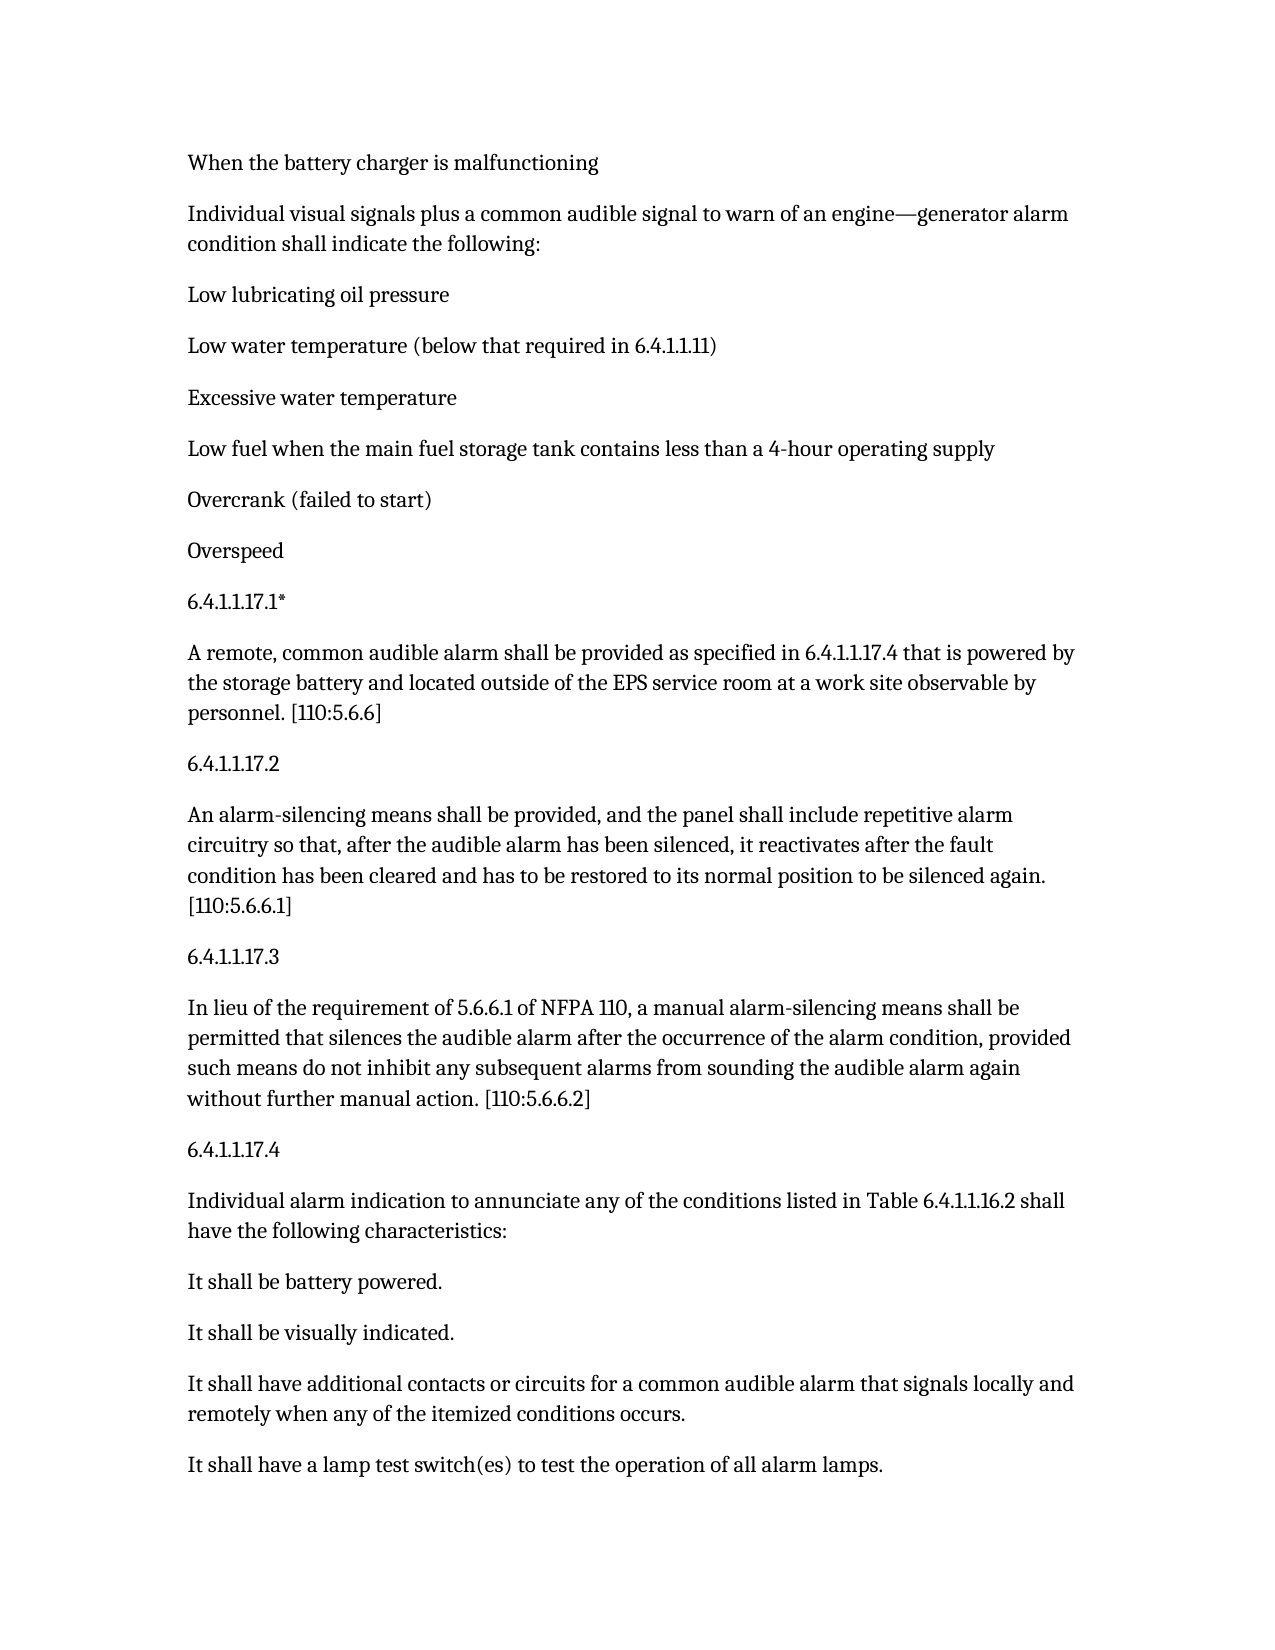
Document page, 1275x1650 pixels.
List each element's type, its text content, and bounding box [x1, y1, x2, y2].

text An alarm-silencing means shall be provided, and the panel shall include repetitive alarm circuitry so that, after the audible alarm has been silenced, it reactivates after the fault condition has been cleared and has to be restored to its normal position to be silenced again. [110:5.6.6.1] [187, 802, 1087, 919]
text Low water temperature (below that required in 6.4.1.1.11) [187, 333, 1087, 360]
text When the battery charger is malfunctioning [187, 150, 1087, 176]
text Low fuel when the main fuel storage tank contains less than a 4-hour operating supply [187, 435, 1087, 462]
text 6.4.1.1.17.2 [187, 751, 1087, 777]
text In lieu of the requirement of 5.6.6.1 of NFPA 110, a manual alarm-silencing means shall be permitted that silences the audible alarm after the occurrence of the alarm condition, provided such means do not inhibit any subsequent alarms from sounding the audible alarm again without further manual action. [110:5.6.6.2] [187, 995, 1087, 1112]
text Individual alarm indication to annunciate any of the conditions listed in Table 6.4.1.1.16.2 shall have the following characteristics: [187, 1187, 1087, 1244]
text Overcrank (failed to start) [187, 486, 1087, 513]
text Low lubricating oil pressure [187, 282, 1087, 309]
text A remote, common audible alarm shall be provided as specified in 6.4.1.1.17.4 that is powered by the storage battery and located outside of the EPS service room at a work site observable by personnel. [110:5.6.6] [187, 639, 1087, 726]
text 6.4.1.1.17.1* [187, 588, 1087, 615]
text It shall be visually indicated. [187, 1320, 1087, 1346]
text It shall have a lamp test switch(es) to test the operation of all alarm lamps. [187, 1452, 1087, 1478]
text Excessive water temperature [187, 384, 1087, 411]
text Overspeed [187, 537, 1087, 564]
text Individual visual signals plus a common audible signal to warn of an engine—generator alarm condition shall indicate the following: [187, 201, 1087, 258]
text 6.4.1.1.17.4 [187, 1136, 1087, 1163]
text It shall be battery powered. [187, 1269, 1087, 1295]
text It shall have additional contacts or circuits for a common audible alarm that signals locally and remotely when any of the itemized conditions occurs. [187, 1371, 1087, 1427]
text 6.4.1.1.17.3 [187, 944, 1087, 970]
